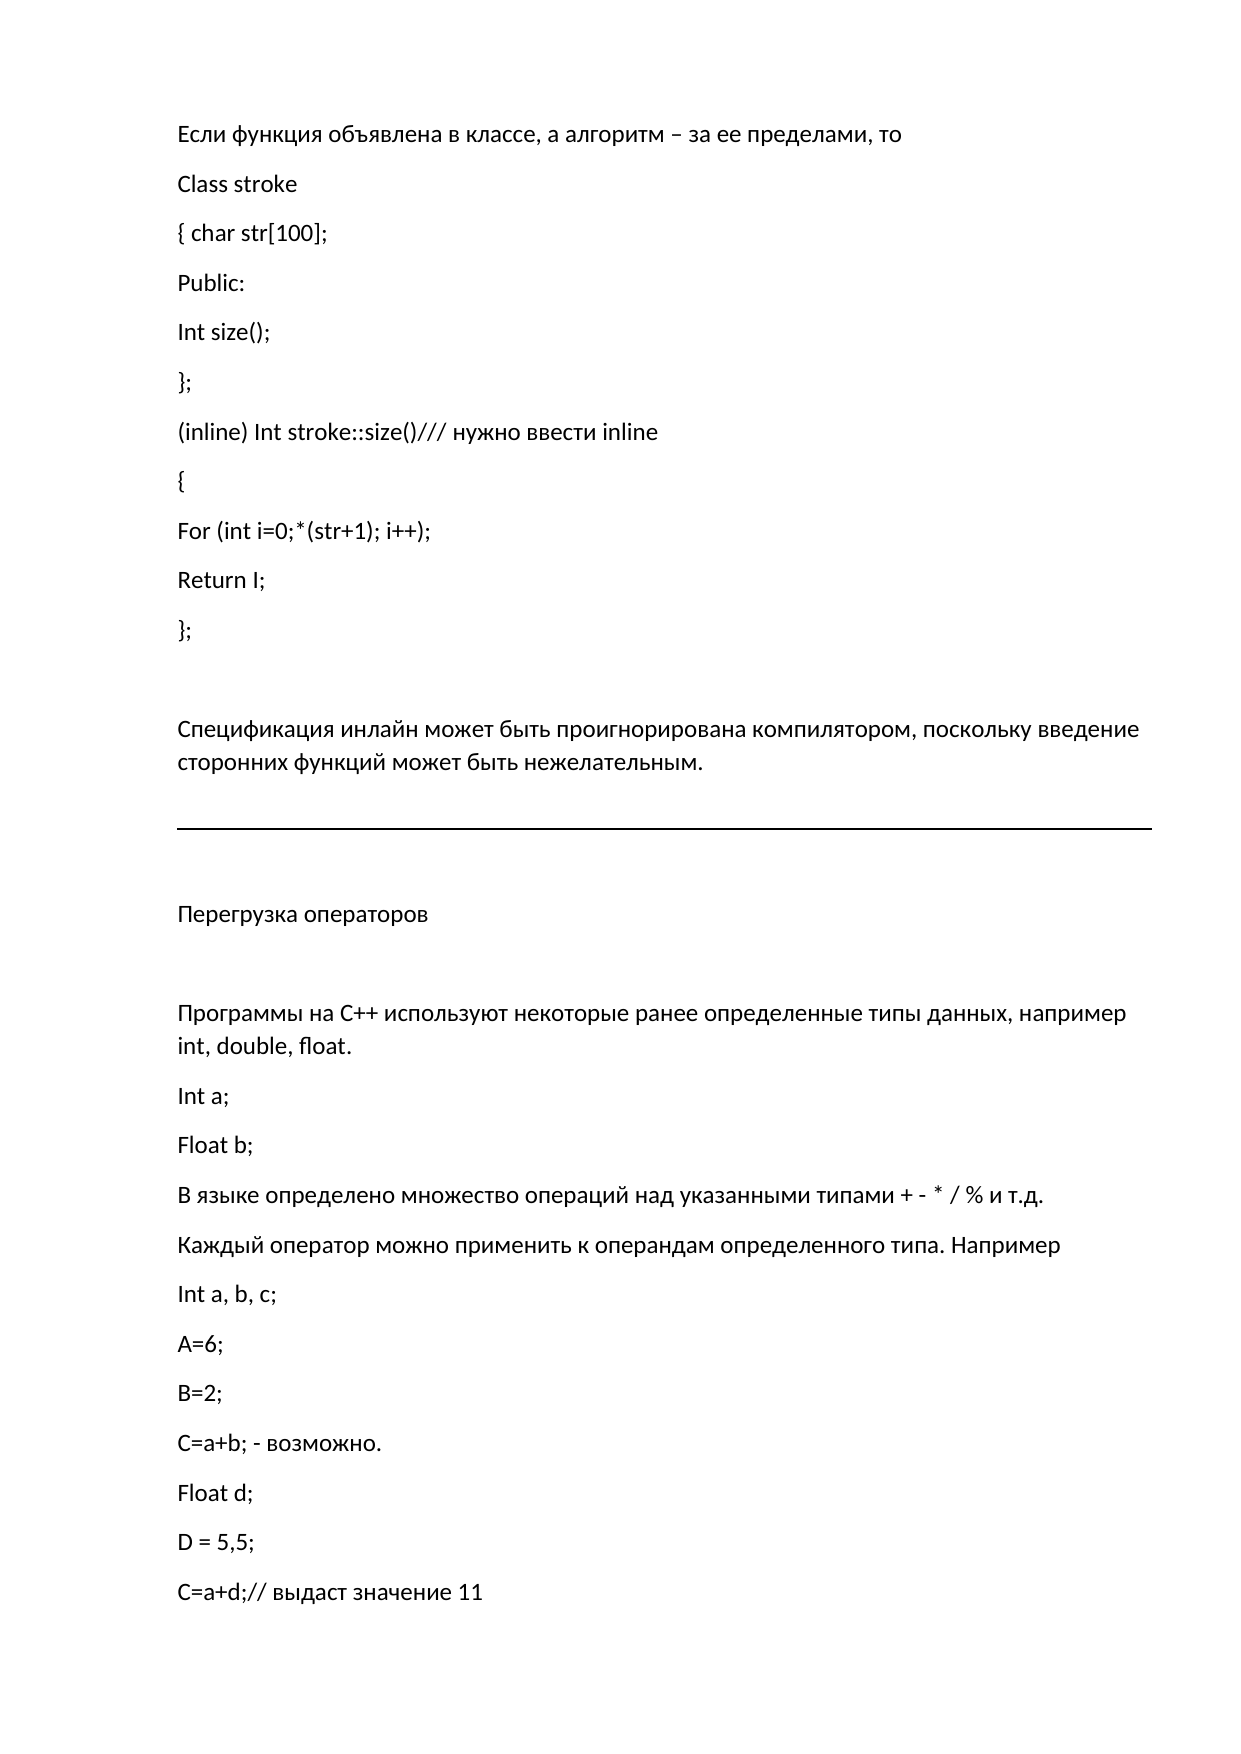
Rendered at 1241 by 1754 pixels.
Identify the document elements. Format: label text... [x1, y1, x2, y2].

text Перегрузка операторов [177, 898, 1152, 929]
text Class stroke [177, 168, 1152, 198]
text Int size(); [177, 316, 1152, 347]
text Return I; [177, 564, 1152, 595]
text }; [177, 366, 1152, 397]
text Каждый оператор можно применить к операндам определенного типа. Например [177, 1229, 1152, 1259]
text C=a+b; - возможно. [177, 1427, 1152, 1458]
text Int a, b, c; [177, 1278, 1152, 1309]
text В языке определено множество операций над указанными типами + - * / % и т.д. [177, 1179, 1152, 1210]
text Int a; [177, 1080, 1152, 1111]
text C=a+d;// выдаст значение 11 [177, 1576, 1152, 1606]
text { [177, 465, 1152, 496]
text A=6; [177, 1328, 1152, 1358]
text D = 5,5; [177, 1526, 1152, 1557]
text Если функция объявлена в классе, а алгоритм – за ее пределами, то [177, 118, 1152, 149]
text (inline) Int stroke::size()/// нужно ввести inline [177, 416, 1152, 446]
text Программы на С++ используют некоторые ранее определенные типы данных, например int, double, float. [177, 998, 1152, 1061]
text For (int i=0;*(str+1); i++); [177, 515, 1152, 545]
text { char str[100]; [177, 217, 1152, 248]
text }; [177, 614, 1152, 644]
text Float d; [177, 1477, 1152, 1507]
text Спецификация инлайн может быть проигнорирована компилятором, поскольку введение сторонних функций может быть нежелательным. [177, 713, 1152, 777]
text Float b; [177, 1130, 1152, 1160]
text B=2; [177, 1378, 1152, 1408]
text Public: [177, 267, 1152, 297]
